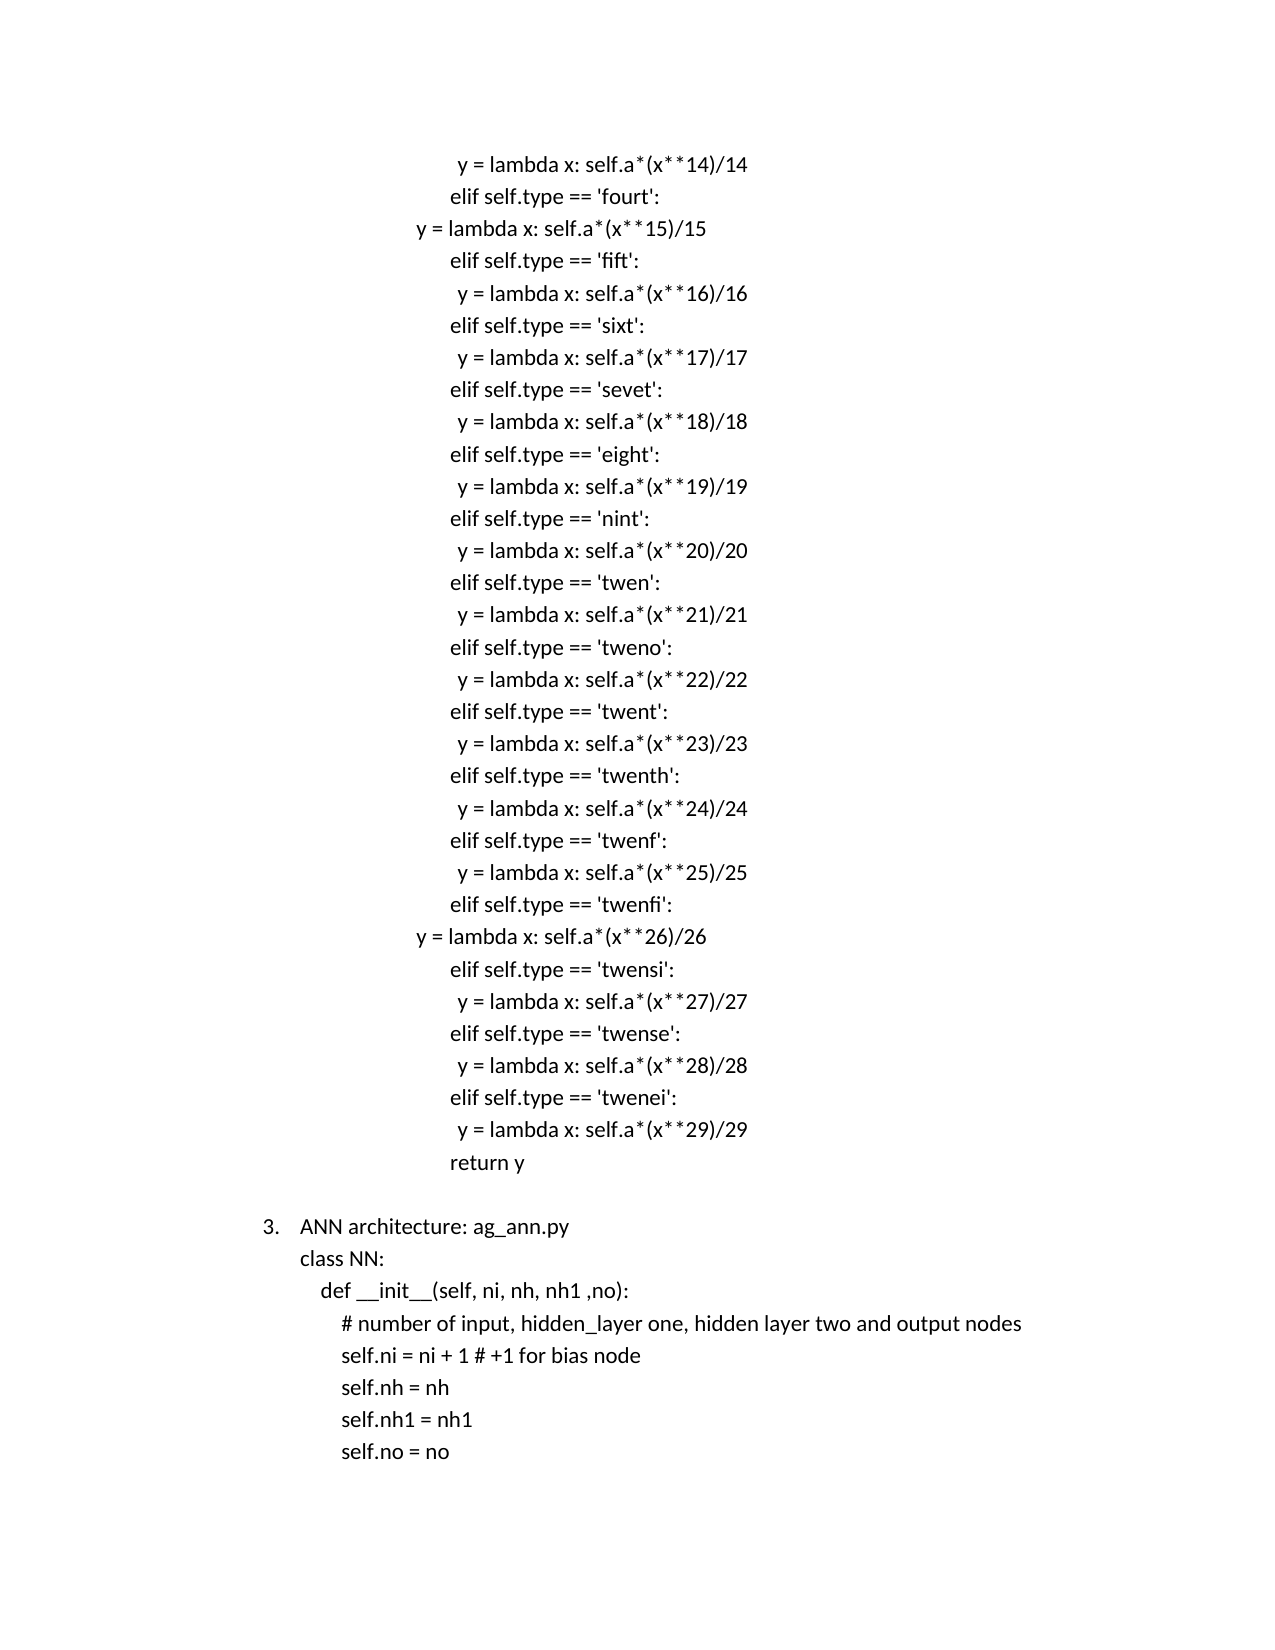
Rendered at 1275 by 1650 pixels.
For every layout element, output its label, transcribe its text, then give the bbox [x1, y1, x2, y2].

list y = lambda x: self.a*(x**15)/15 [300, 214, 1125, 242]
list y = lambda x: self.a*(x**16)/16 [300, 279, 1125, 307]
list class NN: [300, 1244, 1125, 1272]
list y = lambda x: self.a*(x**17)/17 [300, 343, 1125, 371]
list y = lambda x: self.a*(x**22)/22 [300, 665, 1125, 693]
list elif self.type == 'twense': [300, 1019, 1125, 1047]
list y = lambda x: self.a*(x**19)/19 [300, 472, 1125, 500]
list y = lambda x: self.a*(x**18)/18 [300, 407, 1125, 436]
list y = lambda x: self.a*(x**25)/25 [300, 858, 1125, 886]
list # number of input, hidden_layer one, hidden layer two and output nodes [300, 1309, 1125, 1337]
list self.nh1 = nh1 [300, 1405, 1125, 1433]
list elif self.type == 'twensi': [300, 955, 1125, 983]
list y = lambda x: self.a*(x**26)/26 [300, 922, 1125, 951]
list y = lambda x: self.a*(x**29)/29 [300, 1116, 1125, 1144]
list y = lambda x: self.a*(x**28)/28 [300, 1051, 1125, 1079]
list y = lambda x: self.a*(x**27)/27 [300, 987, 1125, 1015]
list elif self.type == 'twenth': [300, 762, 1125, 789]
list def __init__(self, ni, nh, nh1 ,no): [300, 1277, 1125, 1304]
list self.nh = nh [300, 1373, 1125, 1401]
list elif self.type == 'sevet': [300, 375, 1125, 403]
list elif self.type == 'nint': [300, 504, 1125, 532]
list elif self.type == 'twenfi': [300, 890, 1125, 918]
list self.ni = ni + 1 # +1 for bias node [300, 1341, 1125, 1369]
list ANN architecture: ag_ann.py [262, 1212, 1125, 1240]
list y = lambda x: self.a*(x**23)/23 [300, 729, 1125, 757]
list y = lambda x: self.a*(x**21)/21 [300, 601, 1125, 629]
list elif self.type == 'tweno': [300, 633, 1125, 661]
list elif self.type == 'fourt': [300, 182, 1125, 210]
list elif self.type == 'twent': [300, 697, 1125, 725]
list y = lambda x: self.a*(x**20)/20 [300, 536, 1125, 564]
list elif self.type == 'fift': [300, 247, 1125, 274]
list elif self.type == 'eight': [300, 440, 1125, 468]
list elif self.type == 'twenei': [300, 1083, 1125, 1111]
list elif self.type == 'twenf': [300, 826, 1125, 854]
list return y [300, 1148, 1125, 1176]
list self.no = no [300, 1437, 1125, 1466]
list elif self.type == 'sixt': [300, 311, 1125, 339]
list y = lambda x: self.a*(x**24)/24 [300, 794, 1125, 822]
list y = lambda x: self.a*(x**14)/14 [300, 150, 1125, 178]
list elif self.type == 'twen': [300, 568, 1125, 596]
